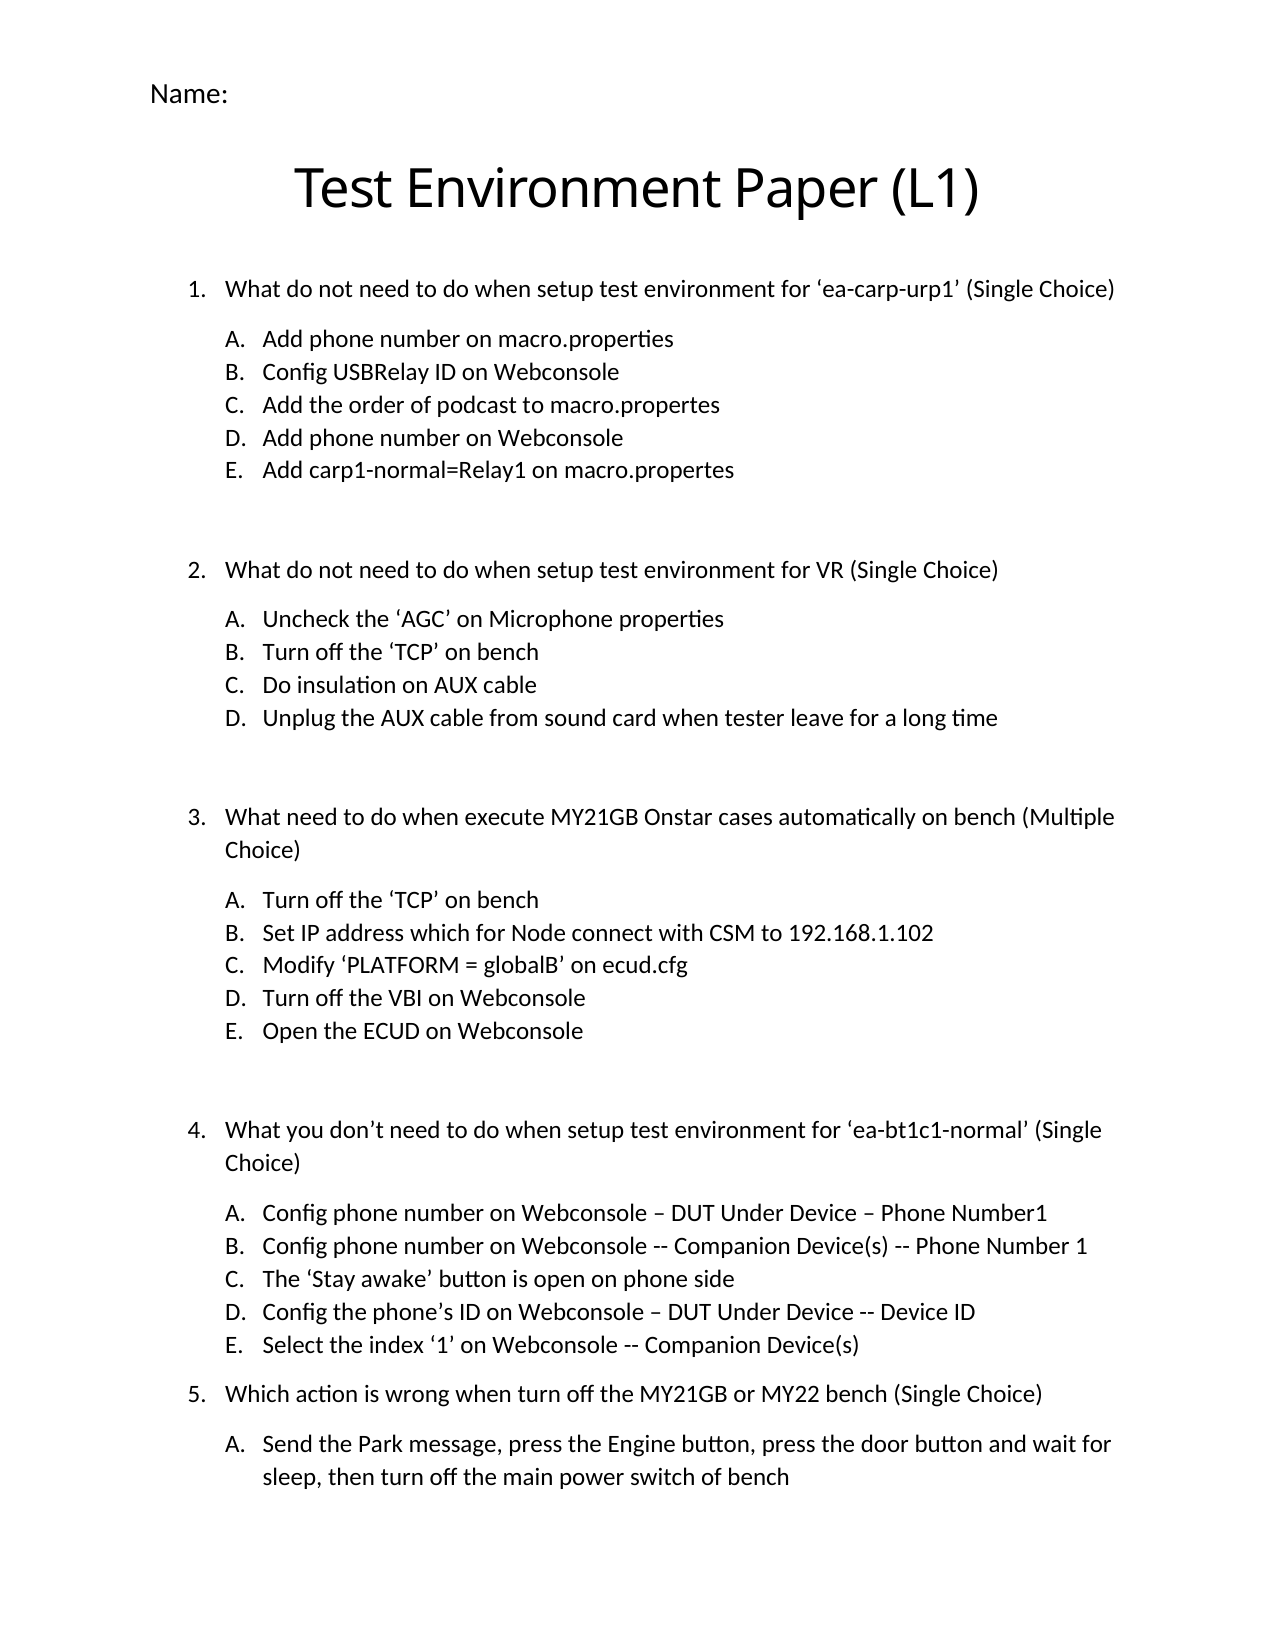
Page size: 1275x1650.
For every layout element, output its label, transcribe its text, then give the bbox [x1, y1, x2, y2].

list What you don’t need to do when setup test environment for ‘ea-bt1c1-normal’ (Single Choice) [187, 1114, 1125, 1178]
list What do not need to do when setup test environment for VR (Single Choice) [187, 554, 1125, 584]
list Add the order of podcast to macro.propertes [225, 389, 1125, 419]
list The ‘Stay awake’ button is open on phone side [225, 1263, 1125, 1293]
list Turn off the VBI on Webconsole [225, 982, 1125, 1013]
list Config USBRelay ID on Webconsole [225, 356, 1125, 386]
list Config the phone’s ID on Webconsole – DUT Under Device -- Device ID [225, 1296, 1125, 1326]
list Which action is wrong when turn off the MY21GB or MY22 bench (Single Choice) [187, 1378, 1125, 1409]
list Add carp1-normal=Relay1 on macro.propertes [225, 454, 1125, 485]
list What do not need to do when setup test environment for ‘ea-carp-urp1’ (Single Choice) [187, 273, 1125, 304]
list Config phone number on Webconsole – DUT Under Device – Phone Number1 [225, 1197, 1125, 1228]
list Turn off the ‘TCP’ on bench [225, 636, 1125, 667]
list Add phone number on Webconsole [225, 422, 1125, 452]
list Modify ‘PLATFORM = globalB’ on ecud.cfg [225, 949, 1125, 980]
list Do insulation on AUX cable [225, 669, 1125, 700]
list Turn off the ‘TCP’ on bench [225, 884, 1125, 914]
list Send the Park message, press the Engine button, press the door button and wait for sleep, then turn off the main power switch of bench [225, 1428, 1125, 1491]
list Set IP address which for Node connect with CSM to 192.168.1.102 [225, 917, 1125, 947]
title Test Environment Paper (L1) [150, 150, 1125, 224]
list Unplug the AUX cable from sound card when tester leave for a long time [225, 702, 1125, 733]
list Config phone number on Webconsole -- Companion Device(s) -- Phone Number 1 [225, 1230, 1125, 1261]
list What need to do when execute MY21GB Onstar cases automatically on bench (Multiple Choice) [187, 801, 1125, 865]
list Uncheck the ‘AGC’ on Microphone properties [225, 603, 1125, 634]
list Add phone number on macro.properties [225, 323, 1125, 353]
list Open the ECUD on Webconsole [225, 1015, 1125, 1046]
list Select the index ‘1’ on Webconsole -- Companion Device(s) [225, 1329, 1125, 1359]
